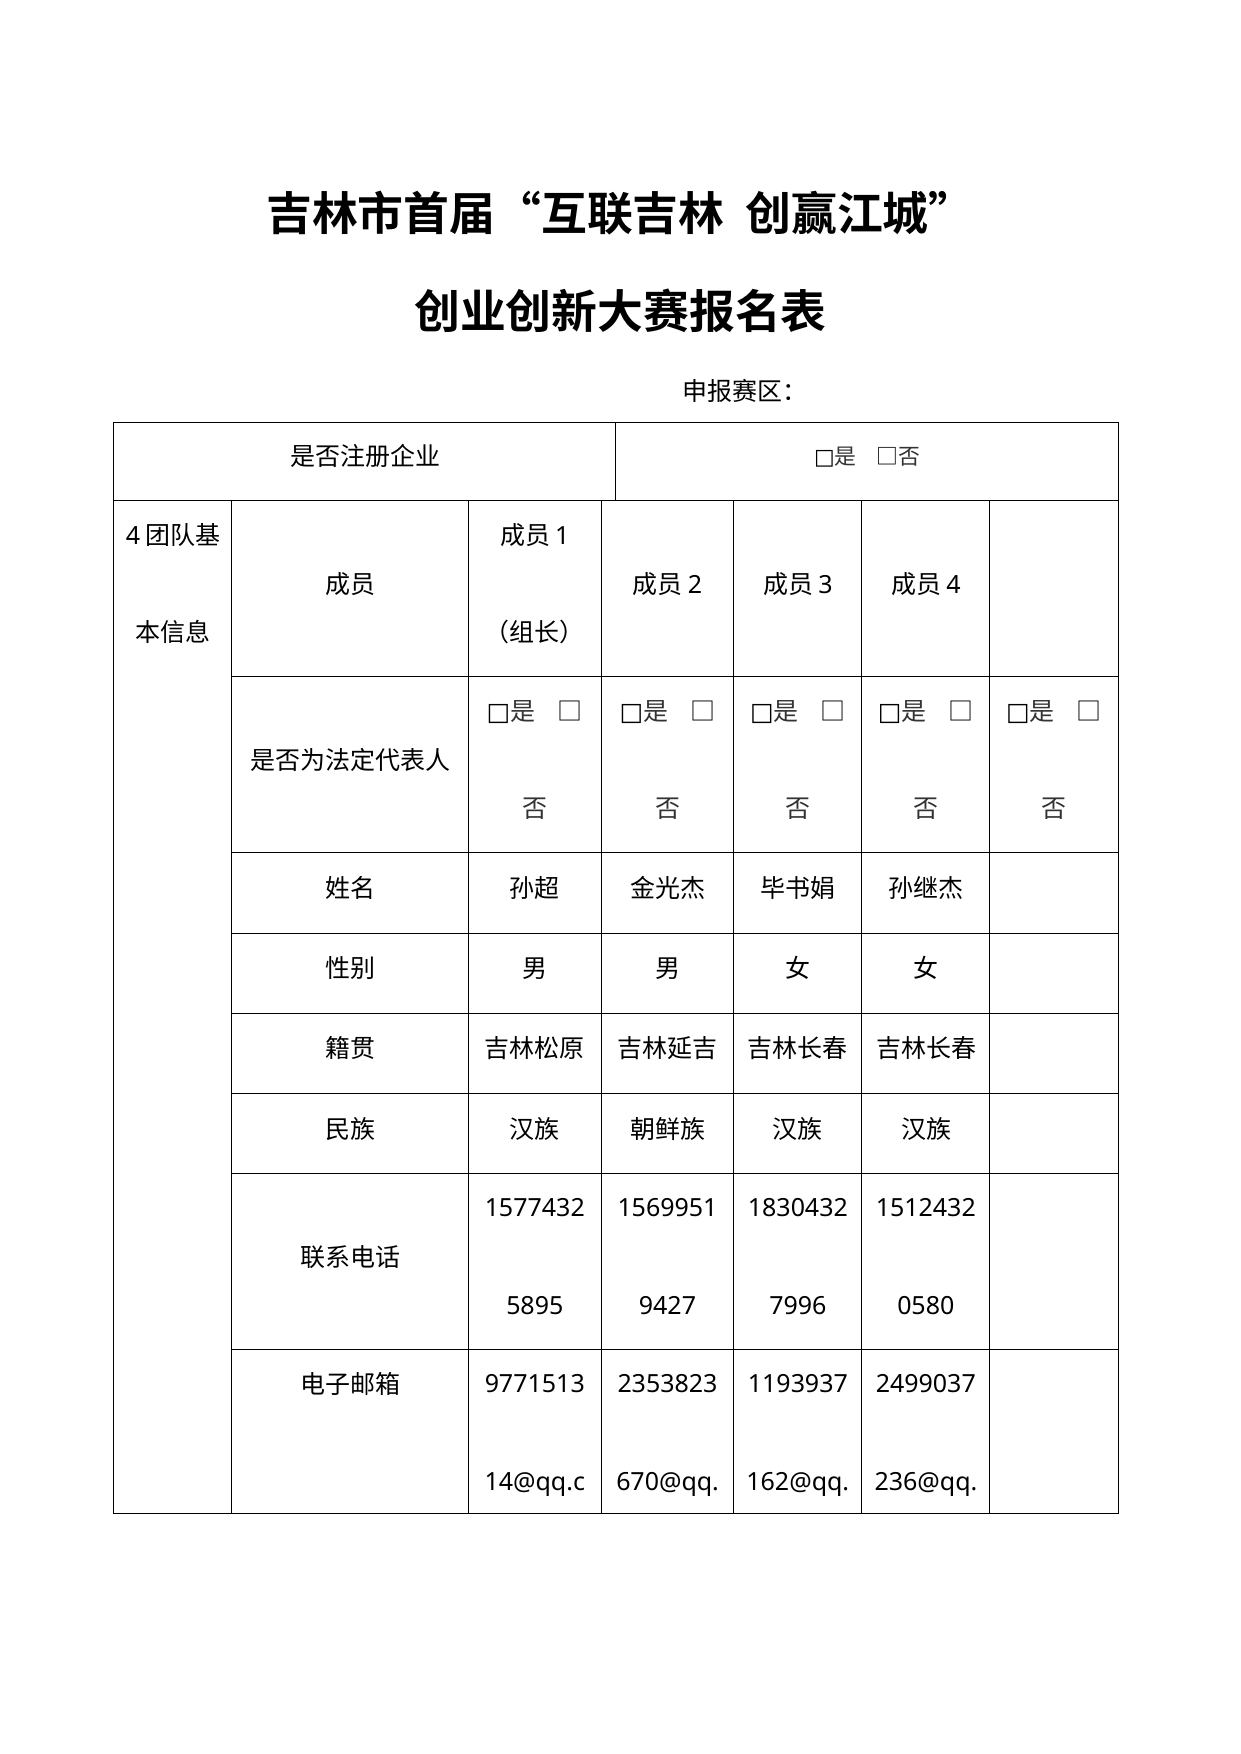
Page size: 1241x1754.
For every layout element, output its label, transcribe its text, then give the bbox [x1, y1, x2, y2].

table_cell 朝鲜族 [602, 1094, 733, 1173]
table_cell 女 [862, 934, 989, 1013]
table_cell [990, 1094, 1118, 1173]
table_cell 吉林松原 [469, 1014, 601, 1093]
table_cell 成员3 [734, 501, 861, 676]
table_cell 成员1（组长） [469, 501, 601, 676]
table_cell 毕书娟 [734, 853, 861, 932]
table_cell 15699519427 [602, 1174, 733, 1349]
table_cell □是 □否 [990, 677, 1118, 852]
table_cell 男 [469, 934, 601, 1013]
table_cell 联系电话 [232, 1174, 468, 1349]
text 申报赛区： [187, 357, 1053, 422]
table_cell 2353823670@qq.com [602, 1350, 733, 1513]
table_cell 电子邮箱 [232, 1350, 468, 1513]
table_cell 汉族 [862, 1094, 989, 1173]
table_cell 1193937162@qq.com [734, 1350, 861, 1513]
table_cell 15774325895 [469, 1174, 601, 1349]
table_cell [990, 1174, 1118, 1349]
table_cell 977151314@qq.com [469, 1350, 601, 1513]
table_cell 汉族 [469, 1094, 601, 1173]
table_cell [990, 501, 1118, 676]
table_cell 孙继杰 [862, 853, 989, 932]
table_cell 吉林长春 [862, 1014, 989, 1093]
table_cell 性别 [232, 934, 468, 1013]
table_cell 孙超 [469, 853, 601, 932]
text 吉林市首届“互联吉林 创赢江城” [187, 162, 1053, 259]
table_cell 成员 [232, 501, 468, 676]
table_header □是 □否 [616, 423, 1118, 500]
table_cell [990, 1014, 1118, 1093]
table_cell [990, 934, 1118, 1013]
table_cell 4团队基本信息 [114, 501, 231, 1513]
table_cell 女 [734, 934, 861, 1013]
table_cell □是 □否 [862, 677, 989, 852]
table_cell 籍贯 [232, 1014, 468, 1093]
table_cell 金光杰 [602, 853, 733, 932]
table_cell 15124320580 [862, 1174, 989, 1349]
table_cell 姓名 [232, 853, 468, 932]
table_cell □是 □否 [469, 677, 601, 852]
table_header 是否注册企业 [114, 423, 615, 500]
table_cell □是 □否 [734, 677, 861, 852]
table_cell 吉林长春 [734, 1014, 861, 1093]
table_cell [990, 853, 1118, 932]
table_cell 汉族 [734, 1094, 861, 1173]
table_cell 成员4 [862, 501, 989, 676]
table_cell □是 □否 [602, 677, 733, 852]
table_cell 2499037236@qq.com [862, 1350, 989, 1513]
table_cell 是否为法定代表人 [232, 677, 468, 852]
table_cell [990, 1350, 1118, 1513]
table_cell 18304327996 [734, 1174, 861, 1349]
table_cell 男 [602, 934, 733, 1013]
text 创业创新大赛报名表 [187, 259, 1053, 357]
table_cell 民族 [232, 1094, 468, 1173]
table_cell 吉林延吉 [602, 1014, 733, 1093]
table_cell 成员2 [602, 501, 733, 676]
